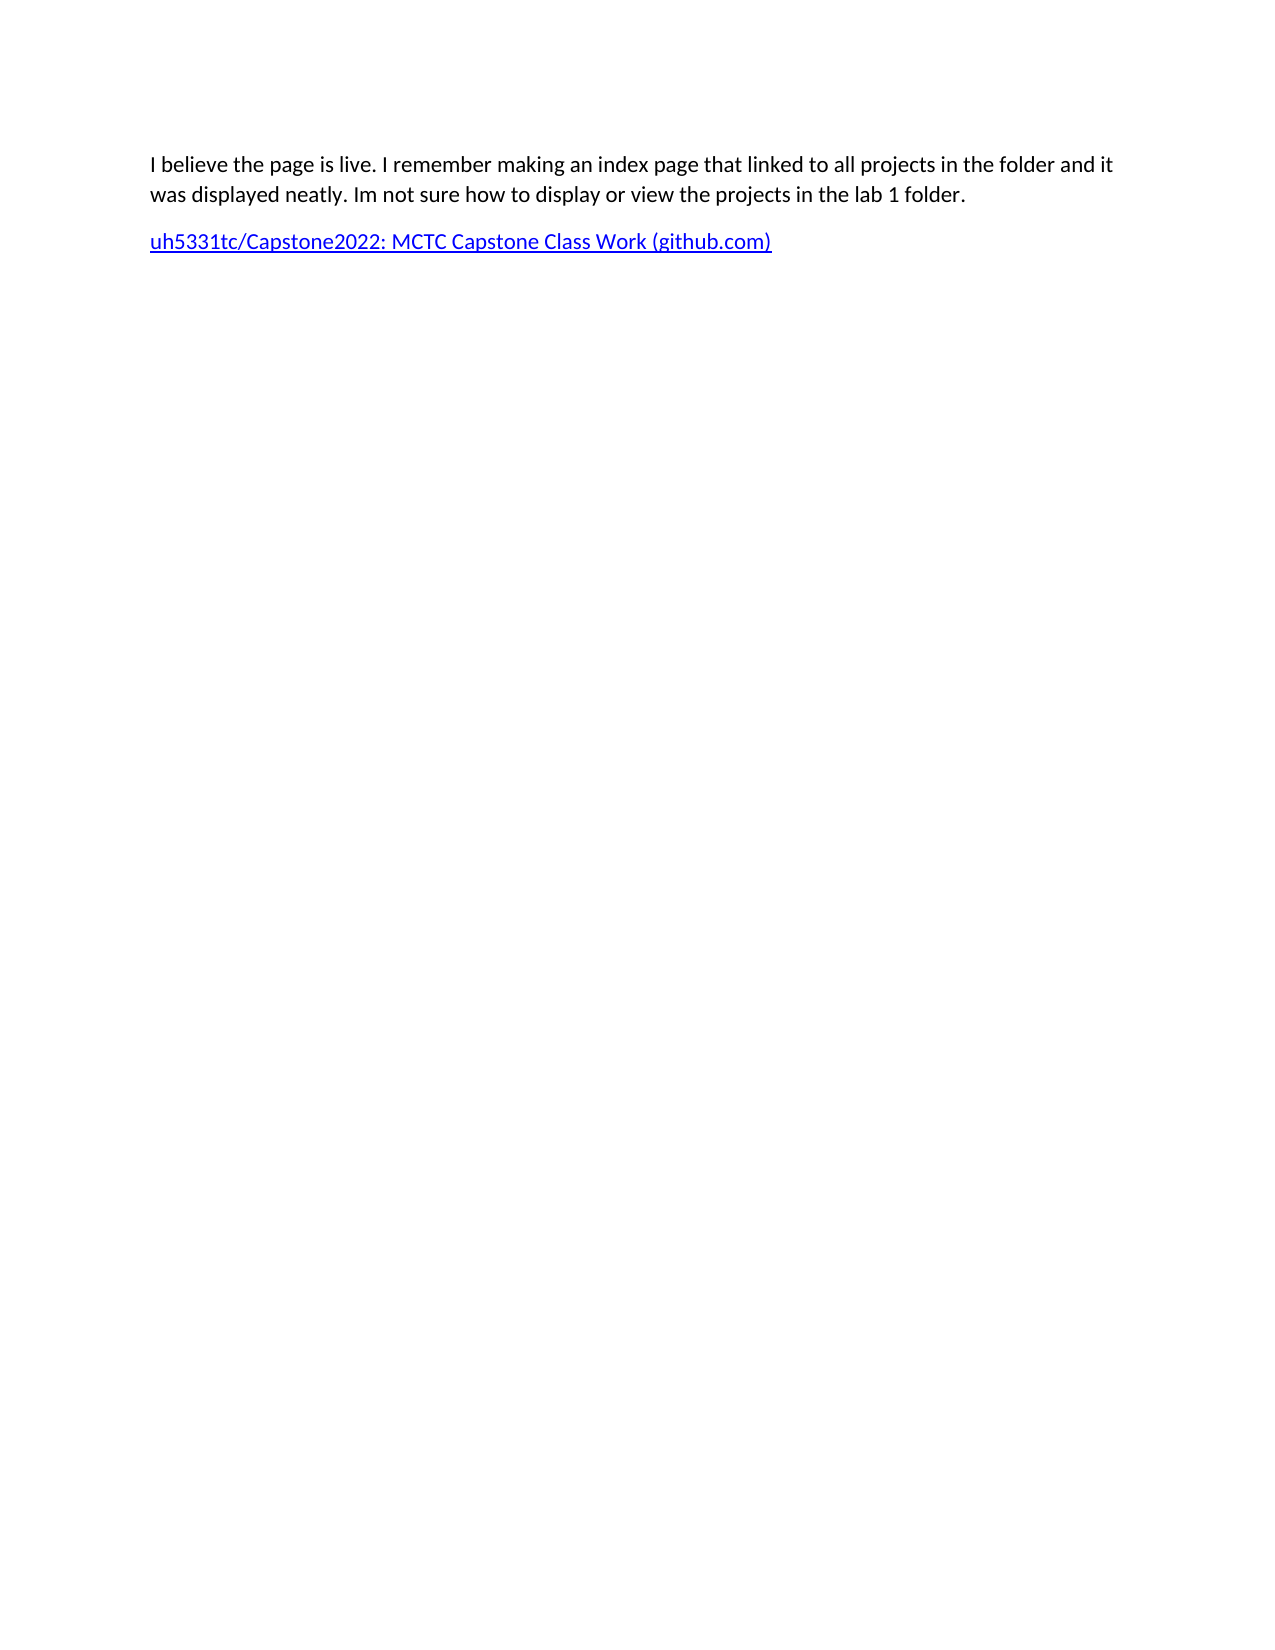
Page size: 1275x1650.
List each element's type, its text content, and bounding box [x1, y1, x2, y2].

text I believe the page is live. I remember making an index page that linked to all projects in the folder and it was displayed neatly. Im not sure how to display or view the projects in the lab 1 folder. [150, 150, 1125, 208]
text uh5331tc/Capstone2022: MCTC Capstone Class Work (github.com) [150, 227, 1125, 255]
